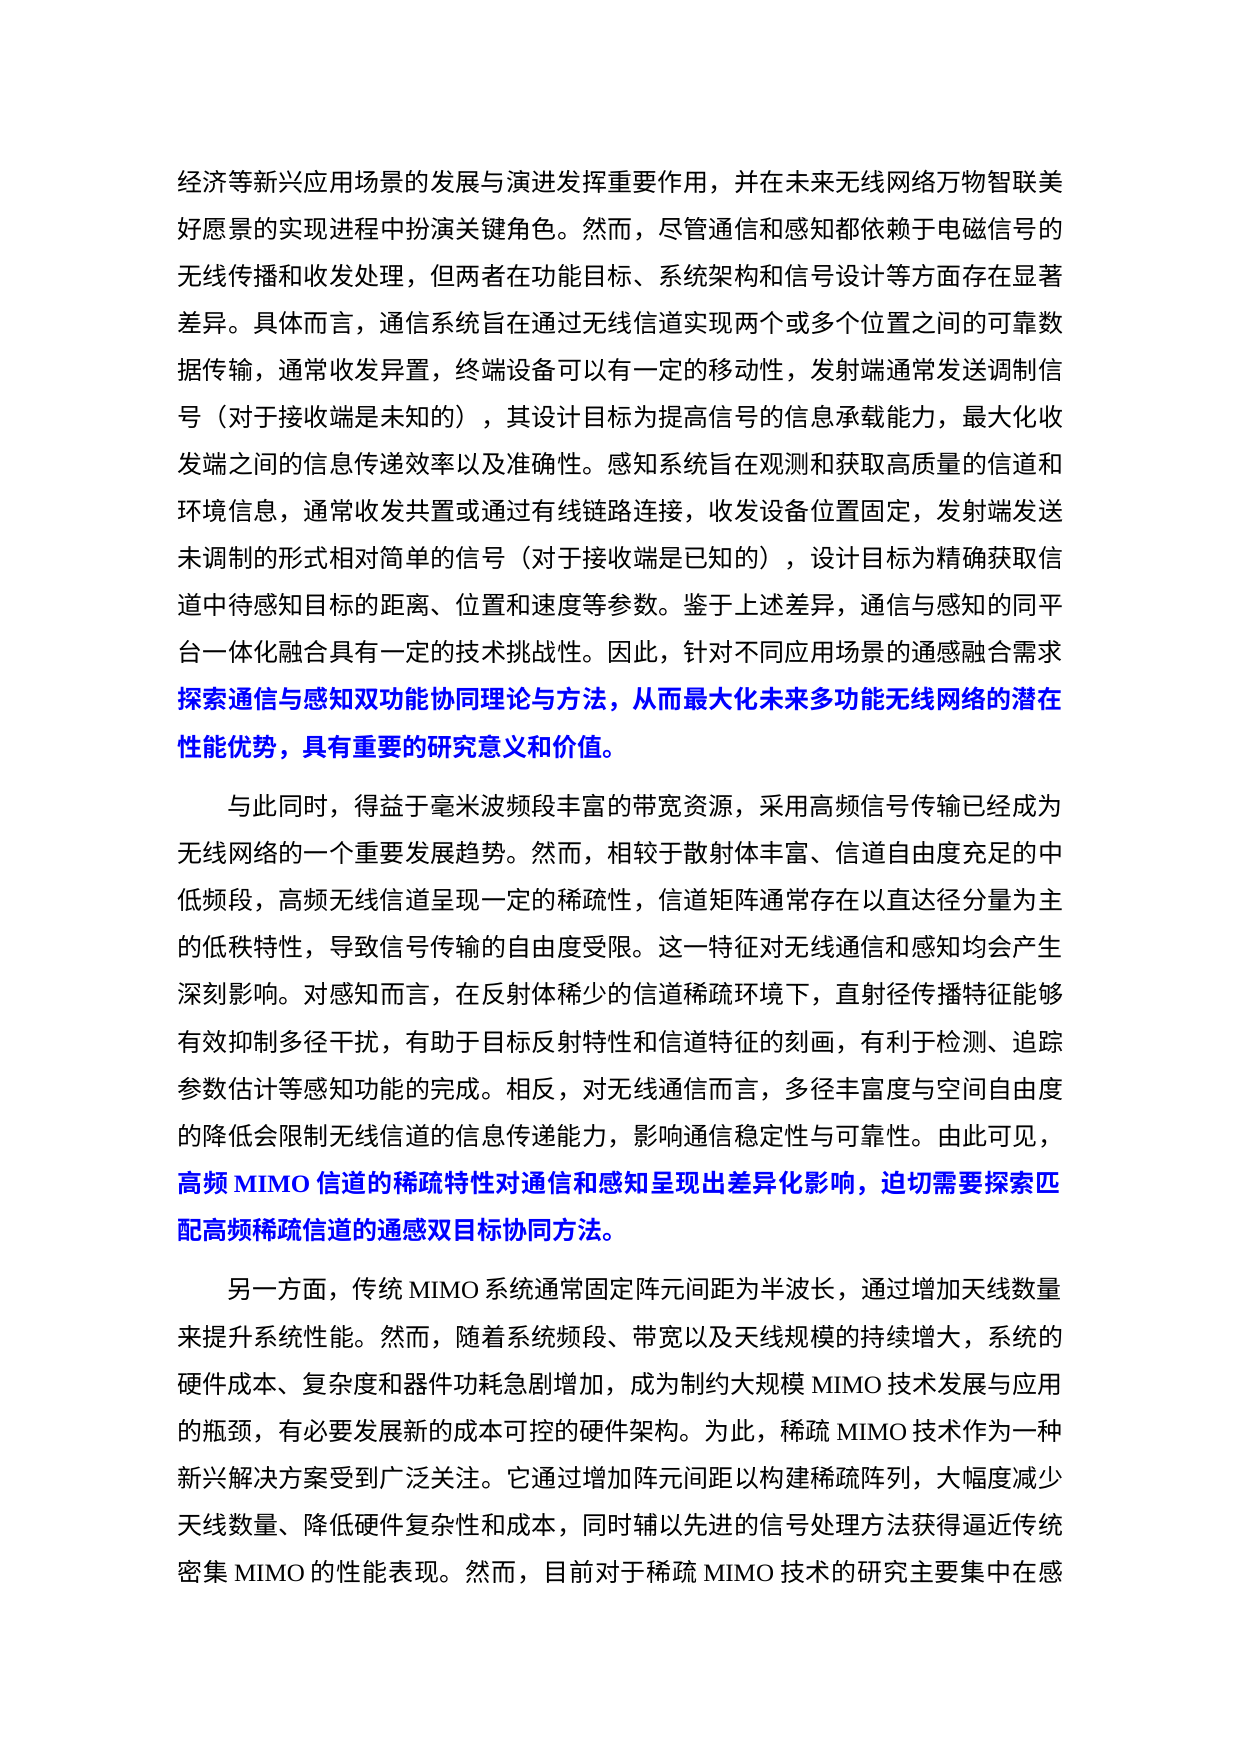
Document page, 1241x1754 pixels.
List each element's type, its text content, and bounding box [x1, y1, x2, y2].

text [177, 1270, 1063, 1589]
text 与此同时，得益于毫米波频段丰富的带宽资源，采用高频信号传输已经成为无线网络的一个重要发展趋势。然而，相较于散射体丰富、信道自由度充足的中低频段，高频无线信道呈现一定的稀疏性，信道矩阵通常存在以直达径分量为主的低秩特性，导致信号传输的自由度受限。这一特征对无线通信和感知均会产生深刻影响。对感知而言，在反射体稀少的信道稀疏环境下，直射径传播特征能够有效抑制多径干扰，有助于目标反射特性和信道特征的刻画，有利于检测、追踪、参数估计等感知功能的完成。相反，对无线通信而言，多径丰富度与空间自由度的降低会限制无线信道的信息传递能力，影响通信稳定性与可靠性。由此可见，高频MIMO信道的稀疏特性对通信和感知呈现出差异化影响，迫切需要探索匹配高频稀疏信道的通感双目标协同方法。 [177, 787, 1063, 1247]
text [177, 162, 1063, 763]
